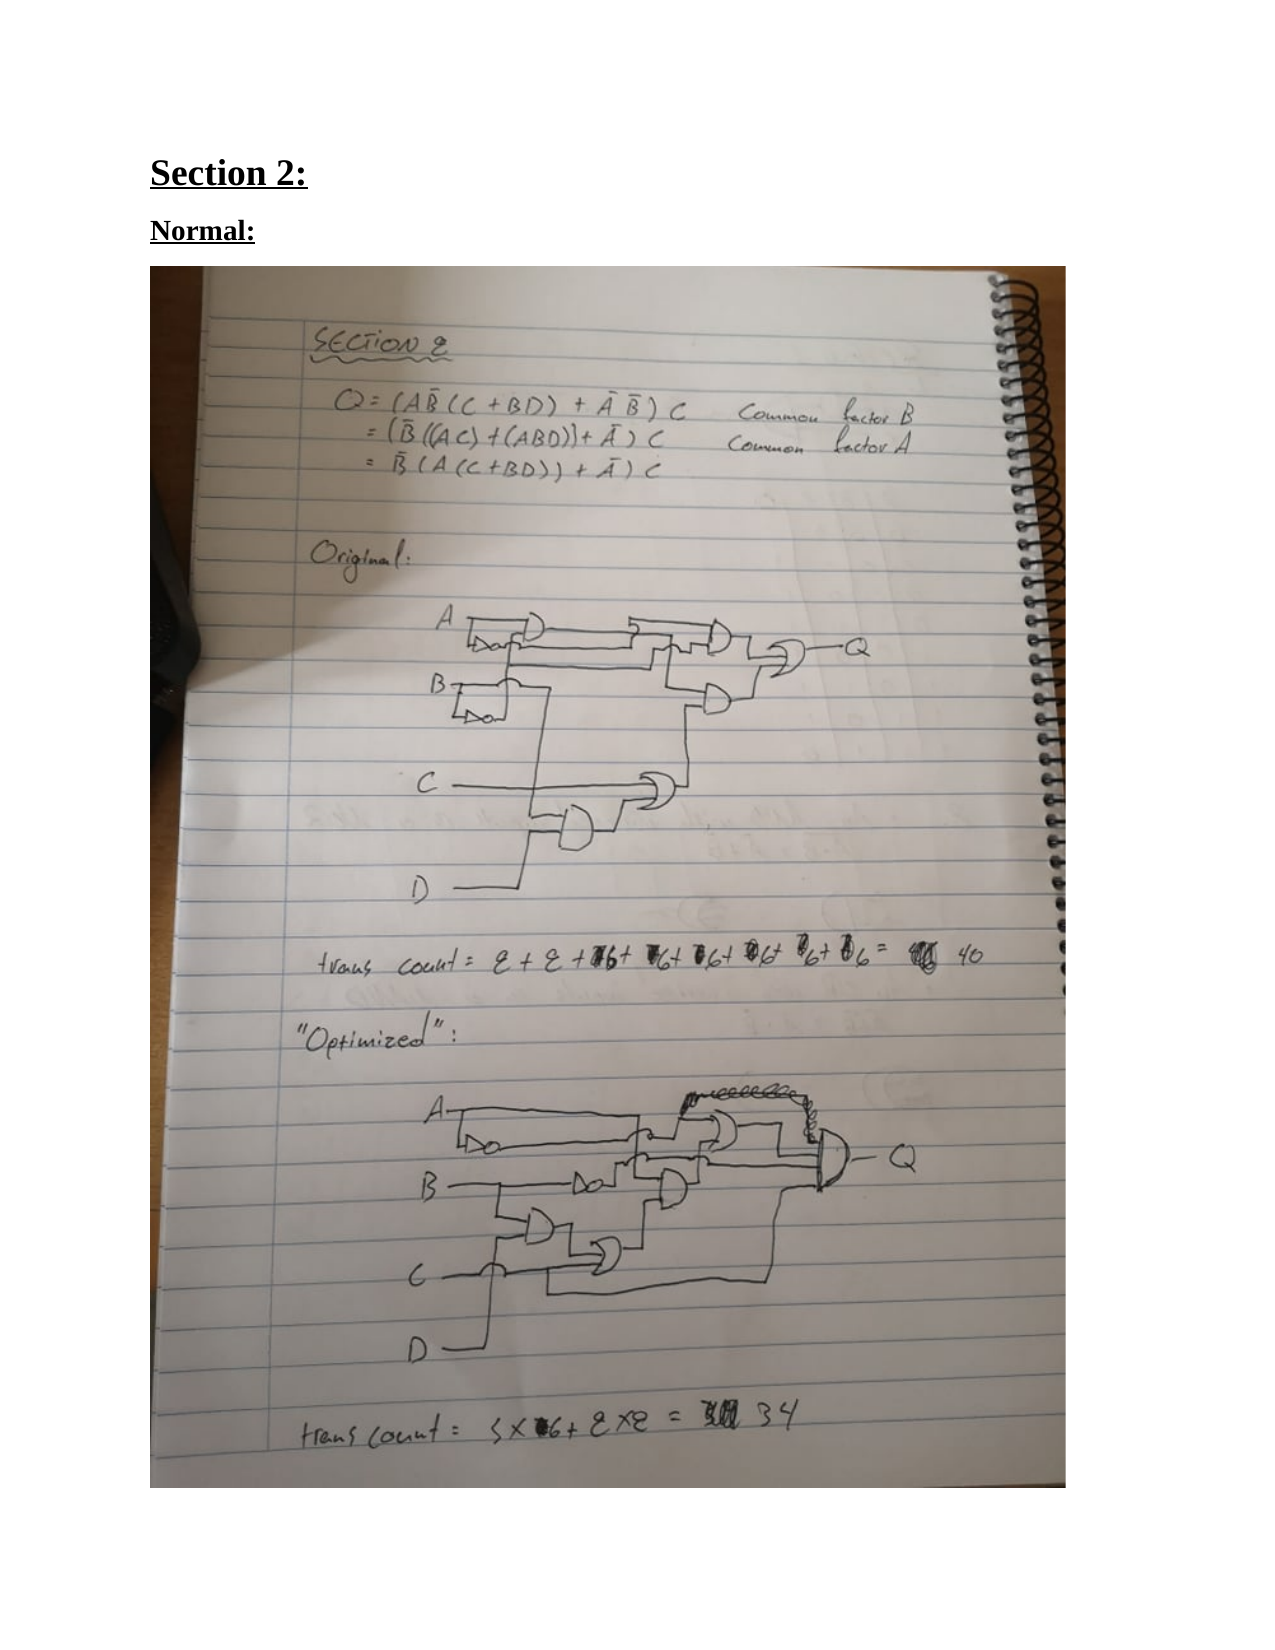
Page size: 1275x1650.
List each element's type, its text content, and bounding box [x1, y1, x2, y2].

text Section 2: [150, 150, 1125, 193]
picture [150, 266, 1066, 1488]
text Normal: [150, 213, 1125, 247]
